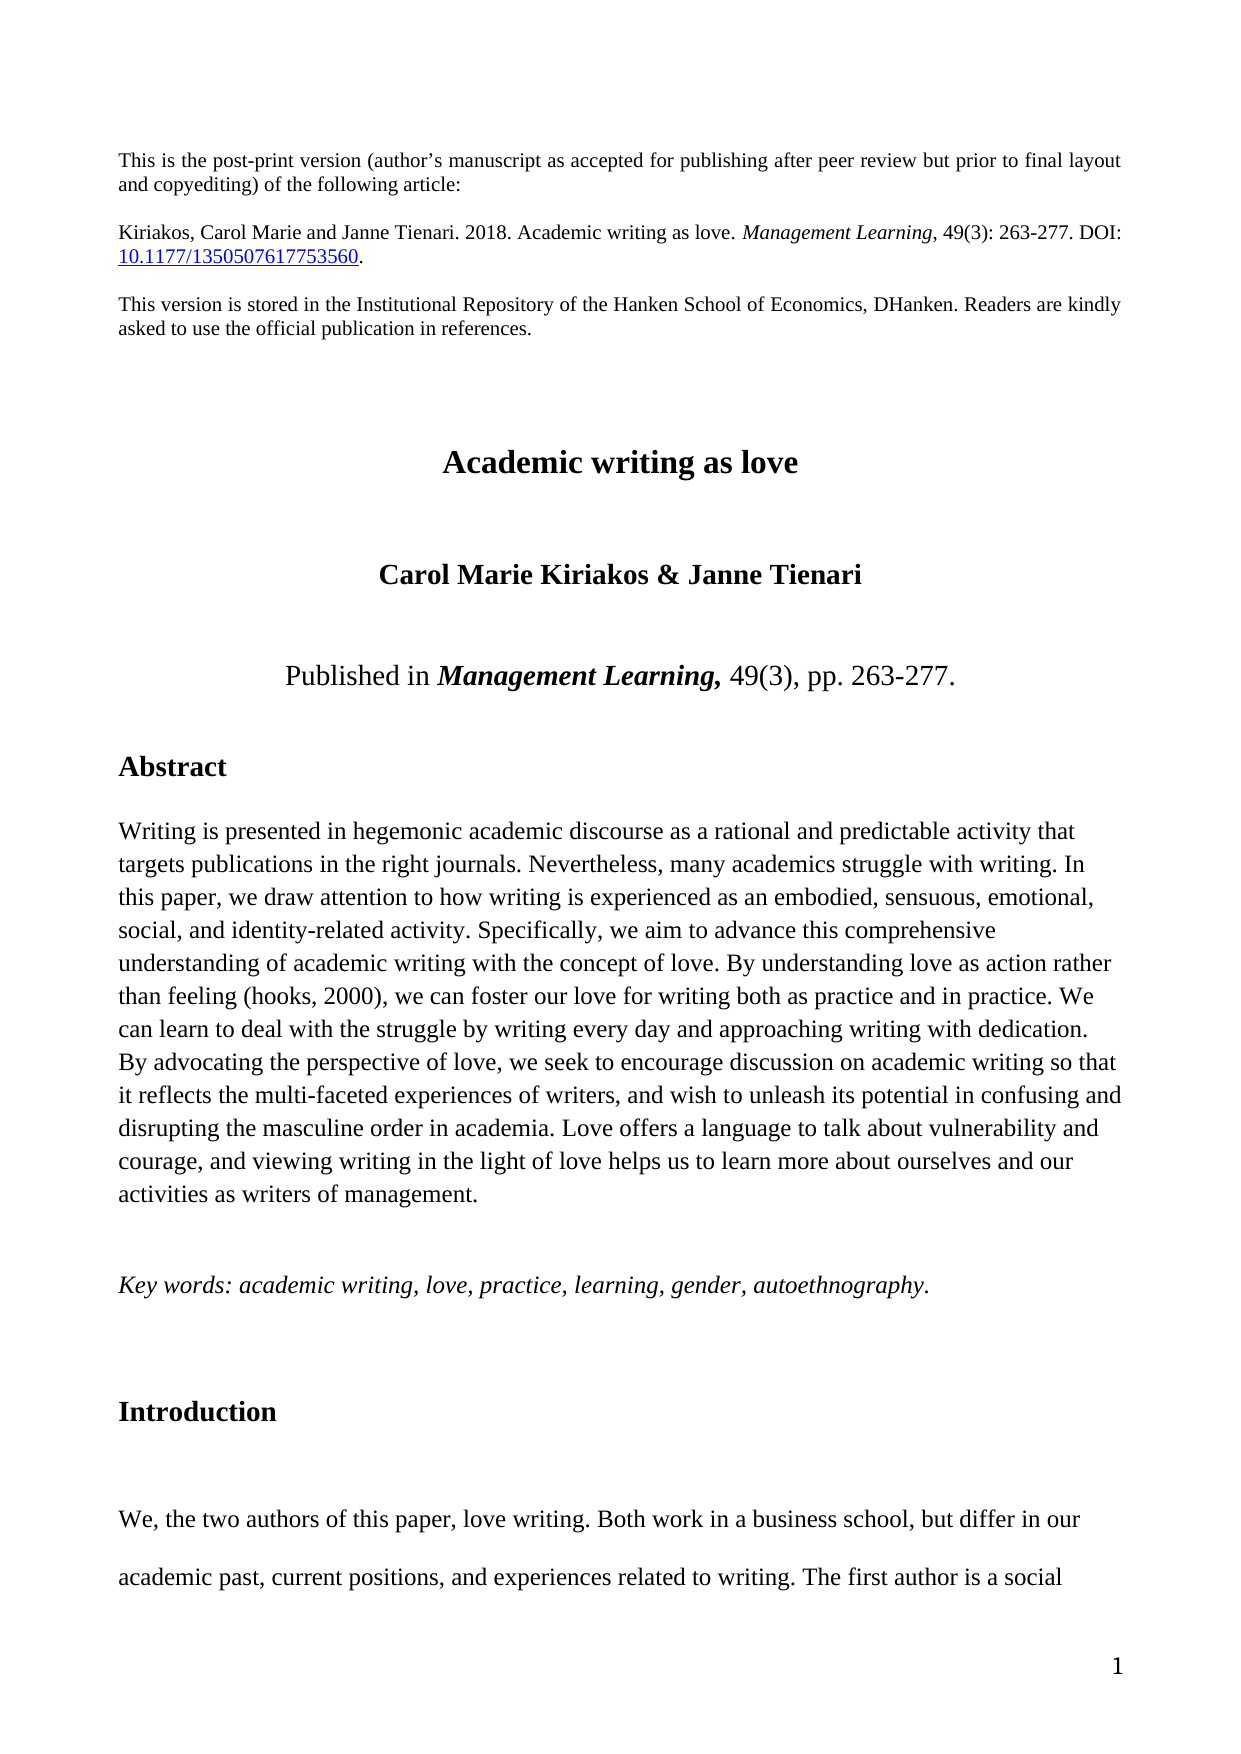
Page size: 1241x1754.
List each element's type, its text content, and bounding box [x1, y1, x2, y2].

text Key words: academic writing, love, practice, learning, gender, autoethnography. [118, 1270, 1122, 1298]
text This is the post-print version (author’s manuscript as accepted for publishing after peer review but prior to final layout and copyediting) of the following article: [118, 148, 1122, 196]
text This version is stored in the Institutional Repository of the Hanken School of Economics, DHanken. Readers are kindly asked to use the official publication in references. [118, 292, 1122, 340]
text Published in Management Learning, 49(3), pp. 263-277. [118, 658, 1122, 691]
text Introduction [118, 1394, 1122, 1428]
text Writing is presented in hegemonic academic discourse as a rational and predictable activity that targets publications in the right journals. Nevertheless, many academics struggle with writing. In this paper, we draw attention to how writing is experienced as an embodied, sensuous, emotional, social, and identity-related activity. Specifically, we aim to advance this comprehensive understanding of academic writing with the concept of love. By understanding love as action rather than feeling (hooks, 2000), we can foster our love for writing both as practice and in practice. We can learn to deal with the struggle by writing every day and approaching writing with dedication. By advocating the perspective of love, we seek to encourage discussion on academic writing so that it reflects the multi-faceted experiences of writers, and wish to unleash its potential in confusing and disrupting the masculine order in academia. Love offers a language to talk about vulnerability and courage, and viewing writing in the light of love helps us to learn more about ourselves and our activities as writers of management. [118, 816, 1122, 1208]
text Academic writing as love [118, 442, 1122, 481]
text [118, 1504, 1122, 1591]
text Abstract [118, 749, 1122, 782]
text Kiriakos, Carol Marie and Janne Tienari. 2018. Academic writing as love. Management Learning, 49(3): 263-277. DOI: 10.1177/1350507617753560. [118, 220, 1122, 268]
text Carol Marie Kiriakos & Janne Tienari [118, 557, 1122, 591]
